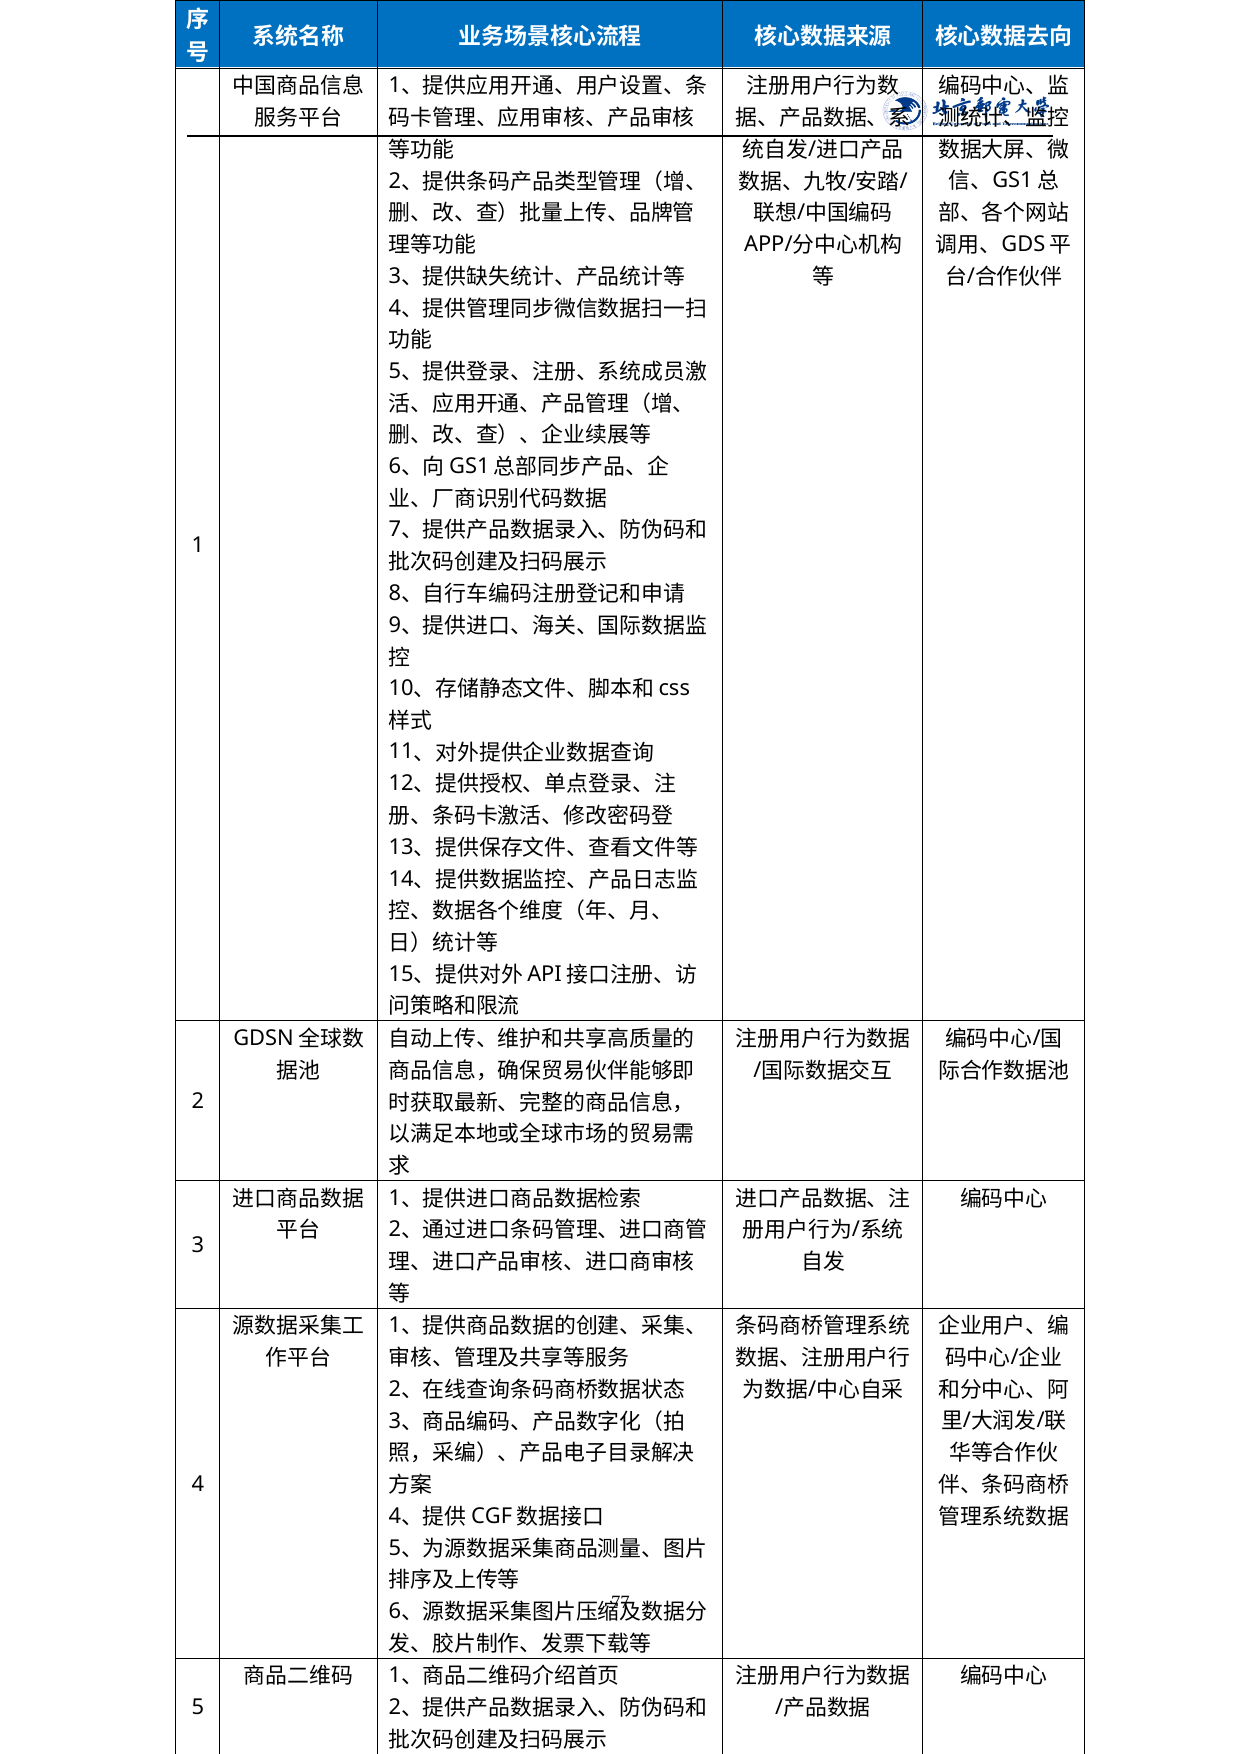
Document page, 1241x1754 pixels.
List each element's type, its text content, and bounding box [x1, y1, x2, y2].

table_cell 进口商品数据平台 [220, 1181, 377, 1307]
table_cell 中国商品信息服务平台 [220, 69, 377, 1020]
table_cell 编码中心 [923, 1181, 1084, 1307]
table_cell 注册用户行为数据/国际数据交互 [723, 1021, 922, 1179]
table_cell 注册用户行为数据/产品数据 [723, 1659, 922, 1754]
table_cell 1、提供商品数据的创建、采集、审核、管理及共享等服务 2、在线查询条码商桥数据状态 3、商品编码、产品数字化（拍照，采编）、产品电子目录解决方案 4、提供CGF数据接口 5、为源数据采集商品测量、图片排序及上传等 6、源数据采集图片压缩及数据分发、胶片制作、发票下载等 [378, 1309, 722, 1657]
table_cell 源数据采集工作平台 [220, 1309, 377, 1657]
table_cell 企业用户、编码中心/企业和分中心、阿里/大润发/联华等合作伙伴、条码商桥管理系统数据 [923, 1309, 1084, 1657]
table_cell 1、商品二维码介绍首页 2、提供产品数据录入、防伪码和批次码创建及扫码展示 [378, 1659, 722, 1754]
table_cell 4 [176, 1309, 219, 1657]
table_header 核心数据来源 [723, 1, 922, 67]
table_cell 自动上传、维护和共享高质量的商品信息，确保贸易伙伴能够即时获取最新、完整的商品信息，以满足本地或全球市场的贸易需求 [378, 1021, 722, 1179]
table_cell 编码中心/国际合作数据池 [923, 1021, 1084, 1179]
table_cell 注册用户行为数据、产品数据、系统自发/进口产品数据、九牧/安踏/联想/中国编码APP/分中心机构等 [723, 69, 922, 1020]
table_cell 5 [176, 1659, 219, 1754]
table_cell 条码商桥管理系统数据、注册用户行为数据/中心自采 [723, 1309, 922, 1657]
table_header 系统名称 [220, 1, 377, 67]
table_cell 编码中心 [923, 1659, 1084, 1754]
table_cell 3 [176, 1181, 219, 1307]
table_cell 2 [176, 1021, 219, 1179]
table_cell 1、提供应用开通、用户设置、条码卡管理、应用审核、产品审核等功能 2、提供条码产品类型管理（增、删、改、查）批量上传、品牌管理等功能 3、提供缺失统计、产品统计等 4、提供管理同步微信数据扫一扫功能 5、提供登录、注册、系统成员激活、应用开通、产品管理（增、删、改、查）、企业续展等 6、向GS1总部同步产品、企业、厂商识别代码数据 7、提供产品数据录入、防伪码和批次码创建及扫码展示 8、自行车编码注册登记和申请 9、提供进口、海关、国际数据监控 10、存储静态文件、脚本和css样式 11、对外提供企业数据查询 12、提供授权、单点登录、注册、条码卡激活、修改密码登 13、提供保存文件、查看文件等 14、提供数据监控、产品日志监控、数据各个维度（年、月、日）统计等 15、提供对外API接口注册、访问策略和限流 [378, 69, 722, 1020]
table_cell 1、提供进口商品数据检索 2、通过进口条码管理、进口商管理、进口产品审核、进口商审核等 [378, 1181, 722, 1307]
table_cell 商品二维码 [220, 1659, 377, 1754]
table_header 核心数据去向 [923, 1, 1084, 67]
table_cell GDSN全球数据池 [220, 1021, 377, 1179]
table_header 业务场景核心流程 [378, 1, 722, 67]
table_header 序号 [176, 1, 219, 67]
table_cell 编码中心、监测统计、监控数据大屏、微信、GS1总部、各个网站调用、GDS平台/合作伙伴 [923, 69, 1084, 1020]
table_cell 1 [176, 69, 219, 1020]
table_cell 进口产品数据、注册用户行为/系统自发 [723, 1181, 922, 1307]
